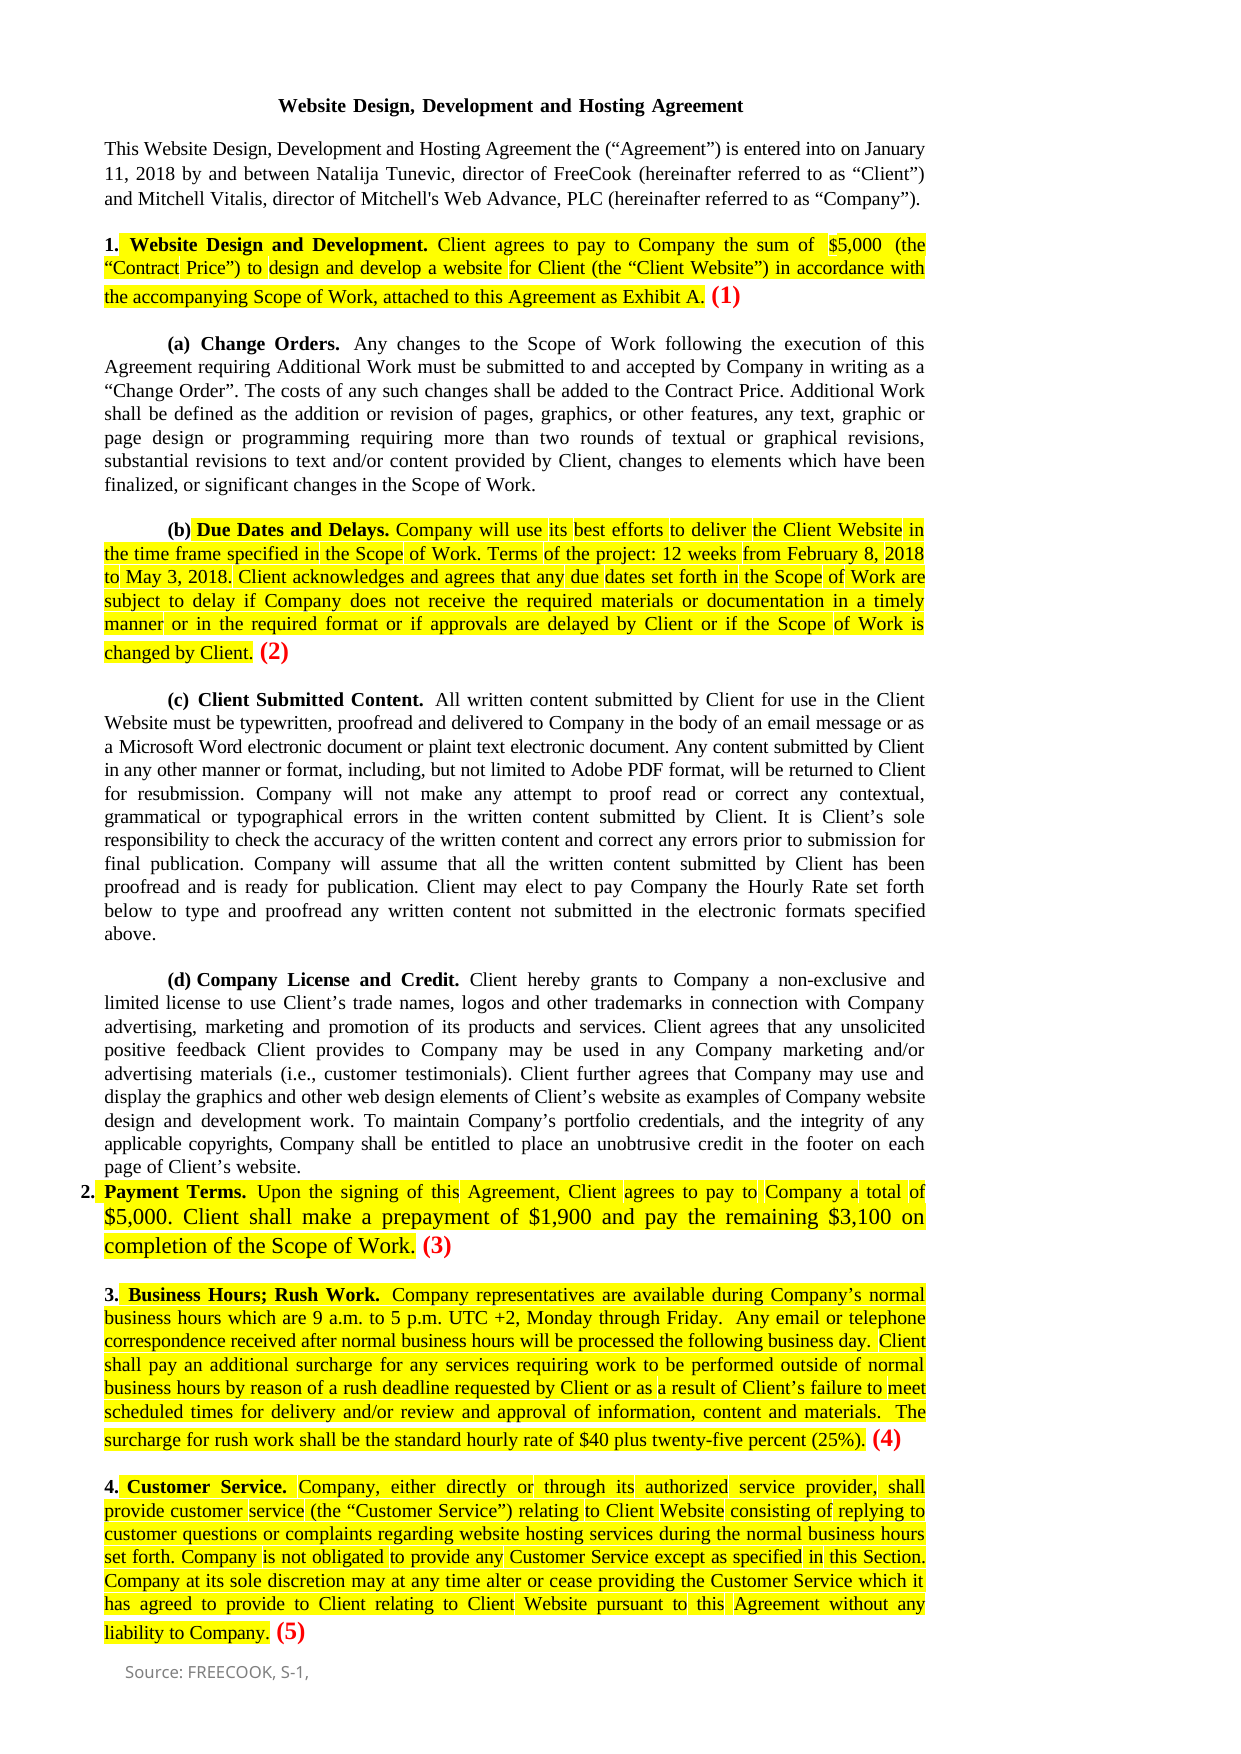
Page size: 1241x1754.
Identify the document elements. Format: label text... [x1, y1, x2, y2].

list Payment Terms. Upon the signing of this Agreement, Client agrees to pay to Company a total of $5,000. Client shall make a prepayment of $1,900 and pay the remaining $3,100 on completion of the Scope of Work. (3) [80, 1180, 926, 1259]
list Due Dates and Delays. Company will use its best efforts to deliver the Client Website in the time frame specified in the Scope of Work. Terms of the project: 12 weeks from February 8, 2018 to May 3, 2018. Client acknowledges and agrees that any due dates set forth in the Scope of Work are subject to delay if Company does not receive the required materials or documentation in a timely manner or in the required format or if approvals are delayed by Client or if the Scope of Work is changed by Client. (2) [104, 518, 925, 664]
list Customer Service. Company, either directly or through its authorized service provider, shall provide customer service (the “Customer Service”) relating to Client Website consisting of replying to customer questions or complaints regarding website hosting services during the normal business hours set forth. Company is not obligated to provide any Customer Service except as specified in this Section. Company at its sole discretion may at any time alter or cease providing the Customer Service which it has agreed to provide to Client relating to Client Website pursuant to this Agreement without any liability to Company. (5) [104, 1592, 926, 1645]
text This Website Design, Development and Hosting Agreement the (“Agreement”) is entered into on January 11, 2018 by and between Natalija Tunevic, director of FreeCook (hereinafter referred to as “Client”) and Mitchell Vitalis, director of Mitchell's Web Advance, PLC (hereinafter referred to as “Company”). [104, 137, 926, 210]
list Website Design and Development. Client agrees to pay to Company the sum of $5,000 (the “Contract Price”) to design and develop a website for Client (the “Client Website”) in accordance with the accompanying Scope of Work, attached to this Agreement as Exhibit A. (1) [104, 256, 926, 309]
text Website Design, Development and Hosting Agreement [278, 94, 1065, 116]
list Customer Service. Company, either directly or through its authorized service provider, shall provide customer service (the “Customer Service”) relating to Client Website consisting of replying to customer questions or complaints regarding website hosting services during the normal business hours set forth. Company is not obligated to provide any Customer Service except as specified in this Section. Company at its sole discretion may at any time alter or cease providing the Customer Service which it has agreed to provide to Client relating to Client Website pursuant to this Agreement without any liability to Company. (5) [104, 1475, 926, 1522]
list Change Orders. Any changes to the Scope of Work following the execution of this Agreement requiring Additional Work must be submitted to and accepted by Company in writing as a “Change Order”. The costs of any such changes shall be added to the Contract Price. Additional Work shall be defined as the addition or revision of pages, graphics, or other features, any text, graphic or page design or programming requiring more than two rounds of textual or graphical revisions, substantial revisions to text and/or content provided by Client, changes to elements which have been finalized, or significant changes in the Scope of Work. [104, 332, 926, 495]
list Client Submitted Content. All written content submitted by Client for use in the Client Website must be typewritten, proofread and delivered to Company in the body of an email message or as a Microsoft Word electronic document or plaint text electronic document. Any content submitted by Client in any other manner or format, including, but not limited to Adobe PDF format, will be returned to Client for resubmission. Company will not make any attempt to proof read or correct any contextual, grammatical or typographical errors in the written content submitted by Client. It is Client’s sole responsibility to check the accuracy of the written content and correct any errors prior to submission for final publication. Company will assume that all the written content submitted by Client has been proofread and is ready for publication. Client may elect to pay Company the Hourly Rate set forth below to type and proofread any written content not submitted in the electronic formats specified above. [104, 688, 926, 945]
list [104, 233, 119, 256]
list Company License and Credit. Client hereby grants to Company a non-exclusive and limited license to use Client’s trade names, logos and other trademarks in connection with Company advertising, marketing and promotion of its products and services. Client agrees that any unsolicited positive feedback Client provides to Company may be used in any Company marketing and/or advertising materials (i.e., customer testimonials). Client further agrees that Company may use and display the graphics and other web design elements of Client’s website as examples of Company website design and development work. To maintain Company’s portfolio credentials, and the integrity of any applicable copyrights, Company shall be entitled to place an unobtrusive credit in the footer on each page of Client’s website. [104, 968, 925, 1178]
